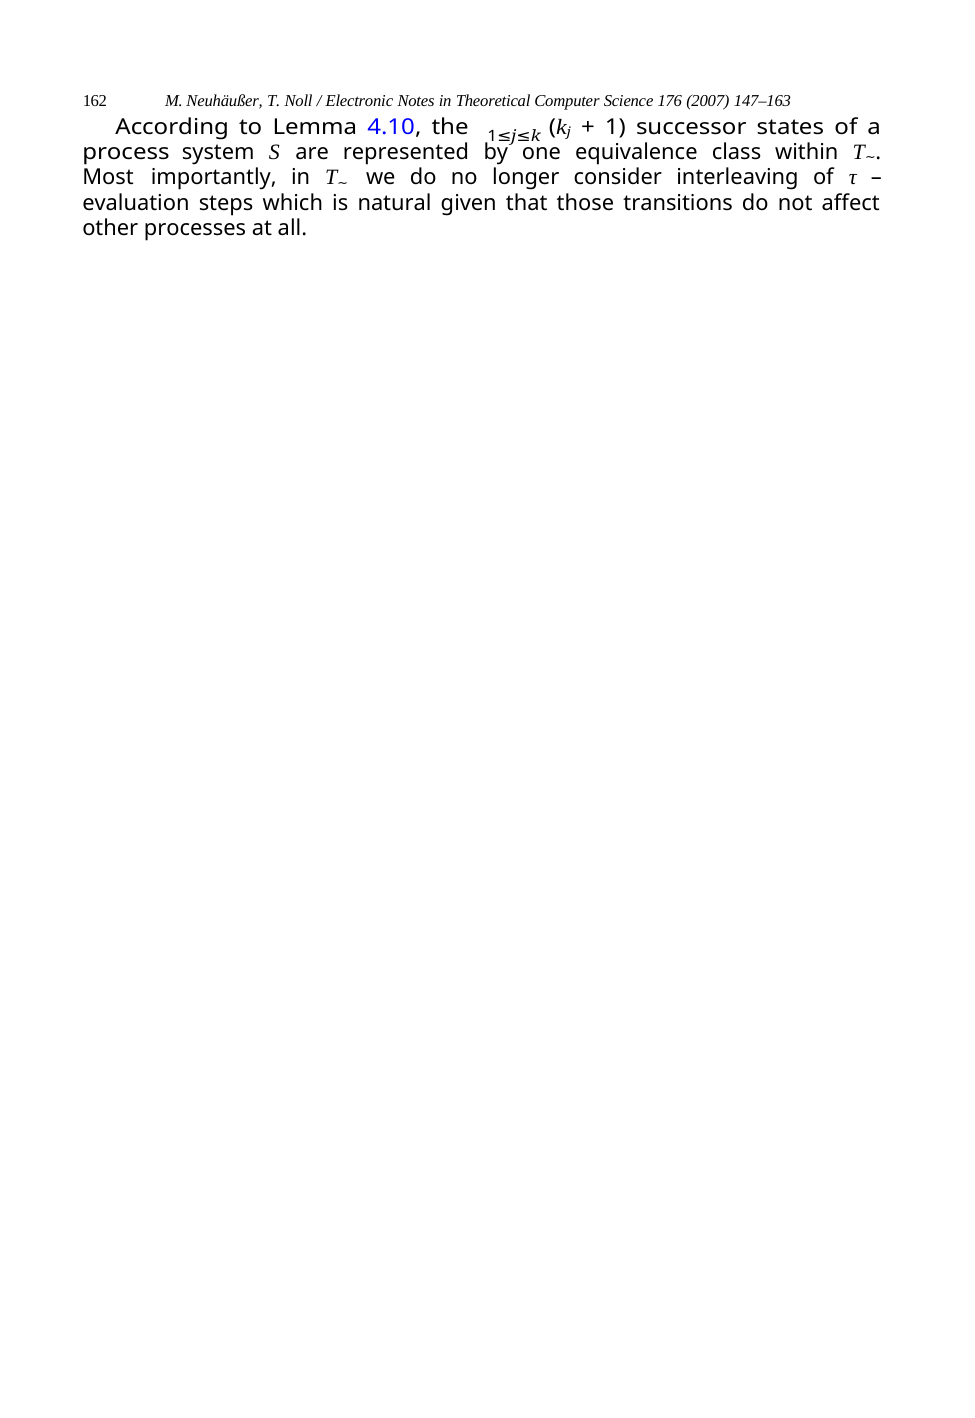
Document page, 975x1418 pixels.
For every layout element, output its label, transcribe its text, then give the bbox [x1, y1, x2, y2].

text According to Lemma 4.10, the 1≤j≤k (kj + 1) successor states of a process system S are represented by one equivalence class within T∼. Most importantly, in T∼ we do no longer consider interleaving of τ –evaluation steps which is natural given that those transitions do not affect other processes at all. [82, 110, 881, 242]
